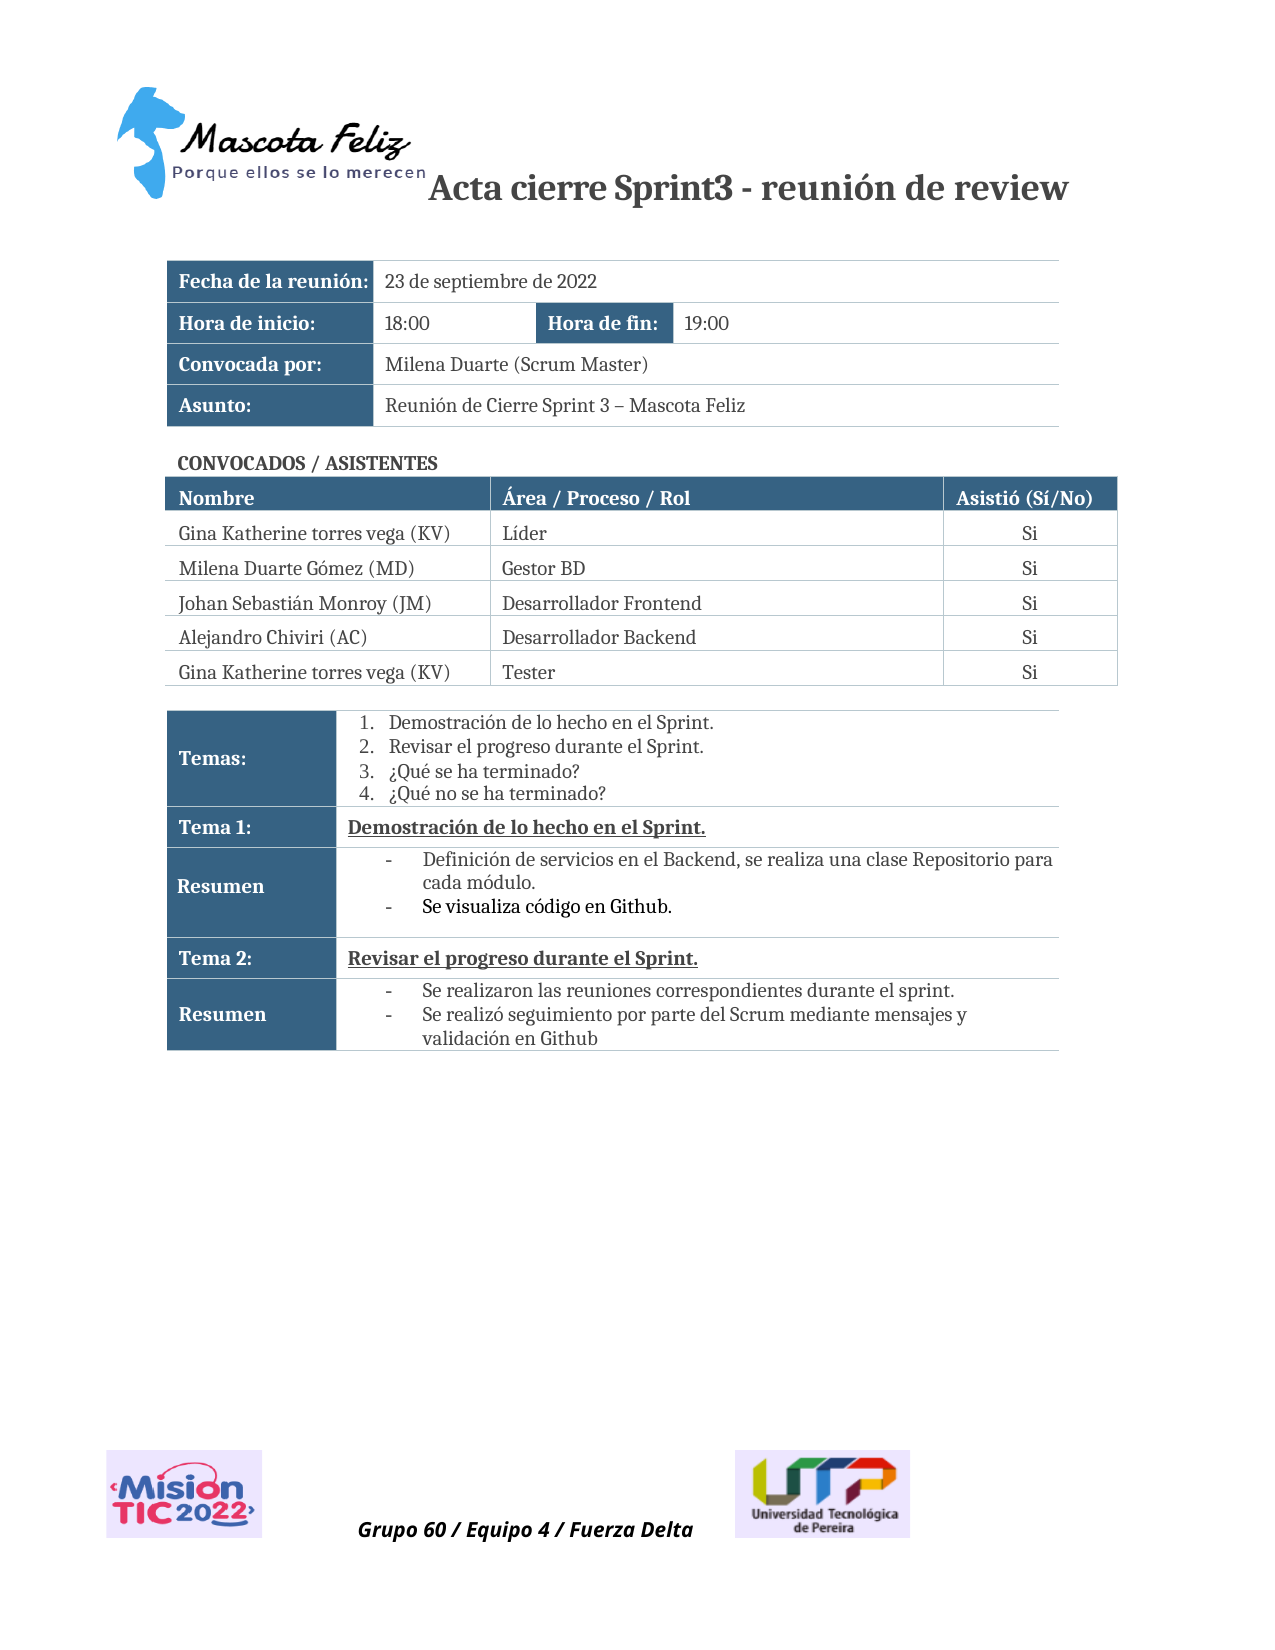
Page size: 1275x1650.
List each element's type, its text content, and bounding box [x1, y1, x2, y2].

table_cell Resumen [167, 848, 336, 937]
table_cell Definición de servicios en el Backend, se realiza una clase Repositorio para cada módulo. Se visualiza código en Github. [337, 848, 1059, 937]
picture [106, 1450, 263, 1538]
picture [735, 1450, 911, 1538]
table_cell Si [944, 651, 1117, 685]
table_cell Revisar el progreso durante el Sprint. [337, 938, 1059, 978]
table_cell Resumen [167, 979, 336, 1050]
table_cell Si [944, 616, 1117, 650]
table_cell Tema 1: [167, 807, 336, 847]
table_cell Se realizaron las reuniones correspondientes durante el sprint. Se realizó seguimiento por parte del Scrum mediante mensajes y validación en Github [337, 979, 1059, 1050]
table_cell Si [944, 546, 1117, 580]
table_cell Reunión de Cierre Sprint 3 – Mascota Feliz [374, 385, 1059, 426]
table_cell Milena Duarte Gómez (MD) [165, 546, 490, 580]
picture [106, 86, 429, 201]
table_cell Hora de fin: [536, 303, 673, 343]
table_cell Líder [491, 511, 943, 545]
table_cell 18:00 [374, 303, 536, 343]
table_header Temas: [167, 711, 336, 806]
table_cell Tester [491, 651, 943, 685]
table_cell Si [944, 581, 1117, 615]
table_cell Tema 2: [167, 938, 336, 978]
table_cell Johan Sebastián Monroy (JM) [165, 581, 490, 615]
table_cell Alejandro Chiviri (AC) [165, 616, 490, 650]
table_cell 19:00 [674, 303, 1059, 343]
table_header 23 de septiembre de 2022 [374, 261, 1059, 302]
table_header Asistió (Sí/No) [944, 477, 1117, 510]
table_header Demostración de lo hecho en el Sprint. Revisar el progreso durante el Sprint. ¿Qué se ha terminado? ¿Qué no se ha terminado? [337, 711, 1059, 806]
table_cell Demostración de lo hecho en el Sprint. [337, 807, 1059, 847]
table_cell Gina Katherine torres vega (KV) [165, 511, 490, 545]
table_cell Asunto: [167, 385, 373, 426]
table_header Nombre [165, 477, 490, 510]
table_cell Gestor BD [491, 546, 943, 580]
table_cell Desarrollador Backend [491, 616, 943, 650]
table_header Área / Proceso / Rol [491, 477, 943, 510]
table_cell Hora de inicio: [167, 303, 373, 343]
table_cell Desarrollador Frontend [491, 581, 943, 615]
table_cell Milena Duarte (Scrum Master) [374, 344, 1059, 384]
table_cell Si [944, 511, 1117, 545]
table_header Fecha de la reunión: [167, 261, 373, 302]
table_cell Gina Katherine torres vega (KV) [165, 651, 490, 685]
text CONVOCADOS / ASISTENTES [177, 451, 1096, 475]
table_cell Convocada por: [167, 344, 373, 384]
